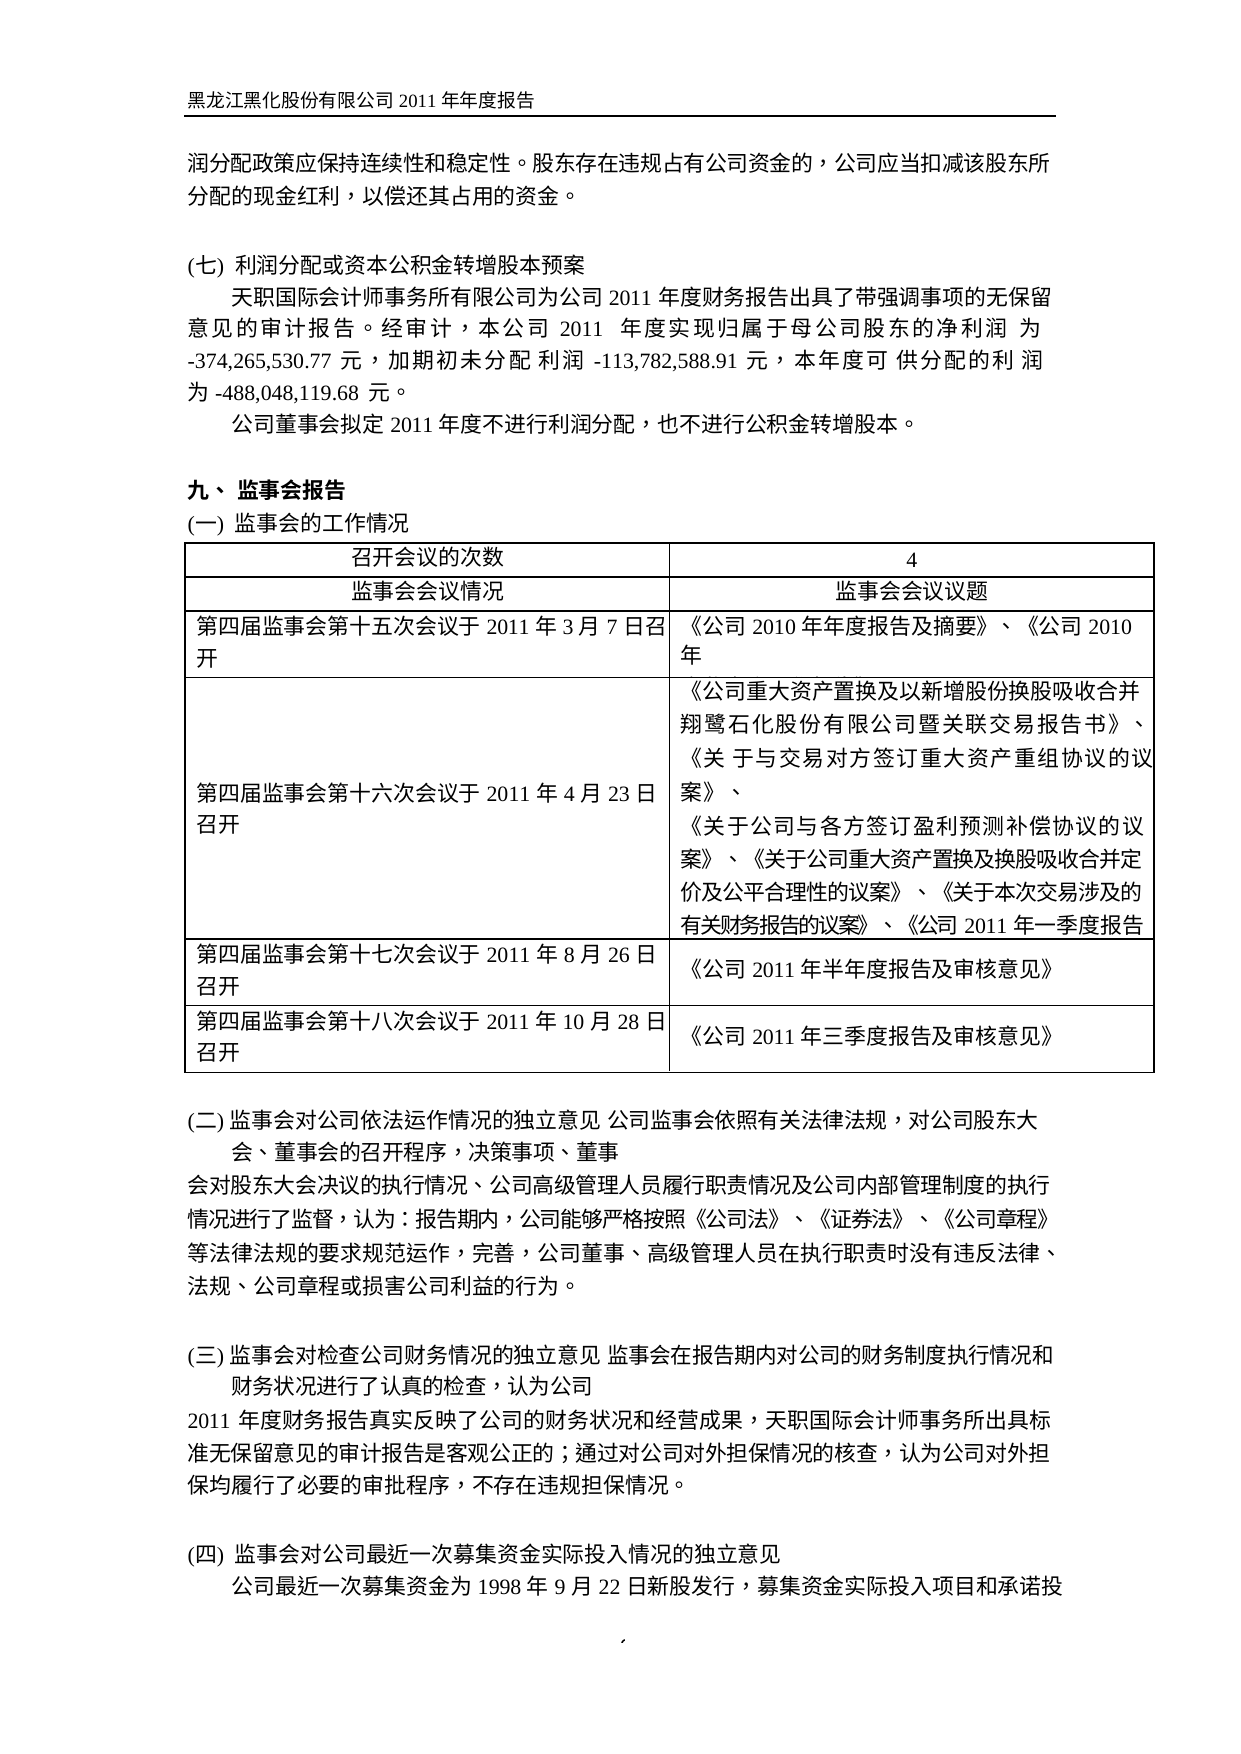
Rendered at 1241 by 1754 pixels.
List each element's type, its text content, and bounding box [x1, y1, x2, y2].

table_header 4 [670, 544, 1153, 576]
text 公司董事会拟定 2011 年度不进行利润分配，也不进行公积金转增股本。 [231, 409, 1065, 439]
text (三) 监事会对检查公司财务情况的独立意见 监事会在报告期内对公司的财务制度执行情况和财务状况进行了认真的检查，认为公司 [187, 1340, 1065, 1401]
table_cell 《公司 2010 年年度报告及摘要》、《公司 2010 年 度监事会工作报告》 [670, 612, 1153, 677]
table_header 召开会议的次数 [186, 544, 669, 576]
text (四) 监事会对公司最近一次募集资金实际投入情况的独立意见 [187, 1539, 1065, 1569]
table_cell 《公司 2011 年半年度报告及审核意见》 [670, 940, 1153, 1005]
table_cell 第四届监事会第十五次会议于 2011 年 3 月 7 日召 开 [186, 612, 669, 677]
text 会对股东大会决议的执行情况、公司高级管理人员履行职责情况及公司内部管理制度的执行 情况进行了监督，认为：报告期内，公司能够严格按照《公司法》、《证券法》、《公司章程》 等法律法规的要求规范运作，完善，公司董事、高级管理人员在执行职责时没有违反法律、 法规、公司章程或损害公司利益的行为。 [187, 1170, 1065, 1301]
text (七) 利润分配或资本公积金转增股本预案 [187, 249, 1065, 279]
text 2011 年度财务报告真实反映了公司的财务状况和经营成果，天职国际会计师事务所出具标 准无保留意见的审计报告是客观公正的；通过对公司对外担保情况的核查，认为公司对外担 保均履行了必要的审批程序，不存在违规担保情况。 [187, 1405, 1053, 1500]
table_cell 第四届监事会第十七次会议于 2011 年 8 月 26 日 召开 [186, 940, 669, 1005]
table_cell 第四届监事会第十八次会议于 2011 年 10 月 28 日 召开 [186, 1006, 669, 1071]
table_cell 监事会会议情况 [186, 578, 669, 610]
subtitle 九、 监事会报告 [187, 475, 1065, 504]
text (一) 监事会的工作情况 [187, 508, 1065, 538]
text 润分配政策应保持连续性和稳定性。股东存在违规占有公司资金的，公司应当扣减该股东所 分配的现金红利，以偿还其占用的资金。 [187, 148, 1065, 211]
table_cell 《公司 2011 年三季度报告及审核意见》 [670, 1006, 1153, 1071]
text (二) 监事会对公司依法运作情况的独立意见 公司监事会依照有关法律法规，对公司股东大会、董事会的召开程序，决策事项、董事 [187, 1105, 1065, 1166]
table_cell 第四届监事会第十六次会议于 2011 年 4 月 23 日 召开 [186, 678, 669, 938]
text -374,265,530.77 元，加期初未分配 利润 -113,782,588.91 元，本年度可 供分配的利 润 为 -488,048,119.68 元。 [187, 345, 1054, 407]
table_cell 监事会会议议题 [670, 578, 1153, 610]
text 公司最近一次募集资金为 1998 年 9 月 22 日新股发行，募集资金实际投入项目和承诺投 [231, 1571, 1065, 1601]
table_cell 《公司重大资产置换及以新增股份换股吸收合并 翔鹭石化股份有限公司暨关联交易报告书》、《关 于与交易对方签订重大资产重组协议的议案》、 《关于公司与各方签订盈利预测补偿协议的议 案》、《关于公司重大资产置换及换股吸收合并定 价及公平合理性的议案》、《关于本次交易涉及的 有关财务报告的议案》、《公司 2011 年一季度报告 及审核意见》 [670, 678, 1153, 938]
text 天职国际会计师事务所有限公司为公司 2011 年度财务报告出具了带强调事项的无保留 意见的审计报告。经审计，本公司 2011 年度实现归属于母公司股东的净利润 为 [187, 282, 1054, 343]
